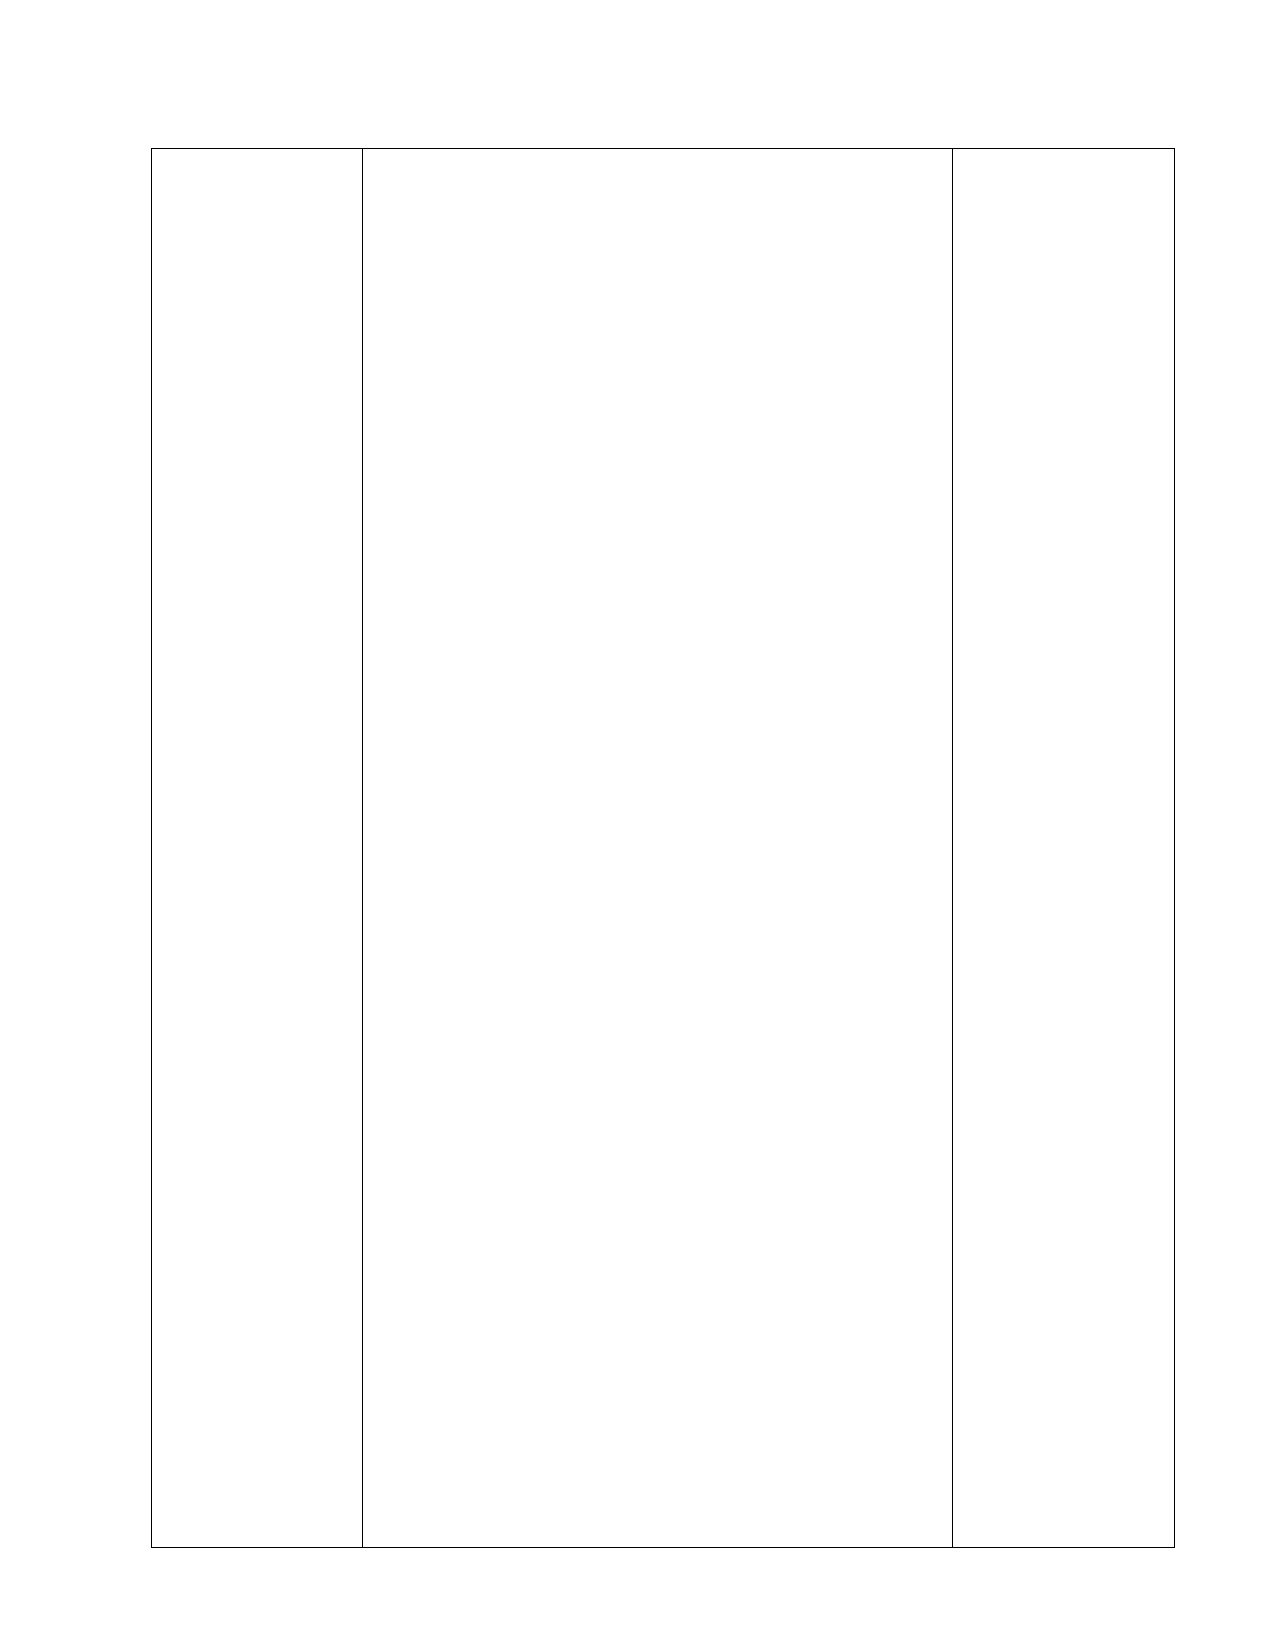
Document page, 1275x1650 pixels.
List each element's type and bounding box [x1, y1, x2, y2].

table_cell [953, 149, 1174, 1547]
table_cell [363, 149, 952, 1547]
table_cell [152, 149, 362, 1547]
